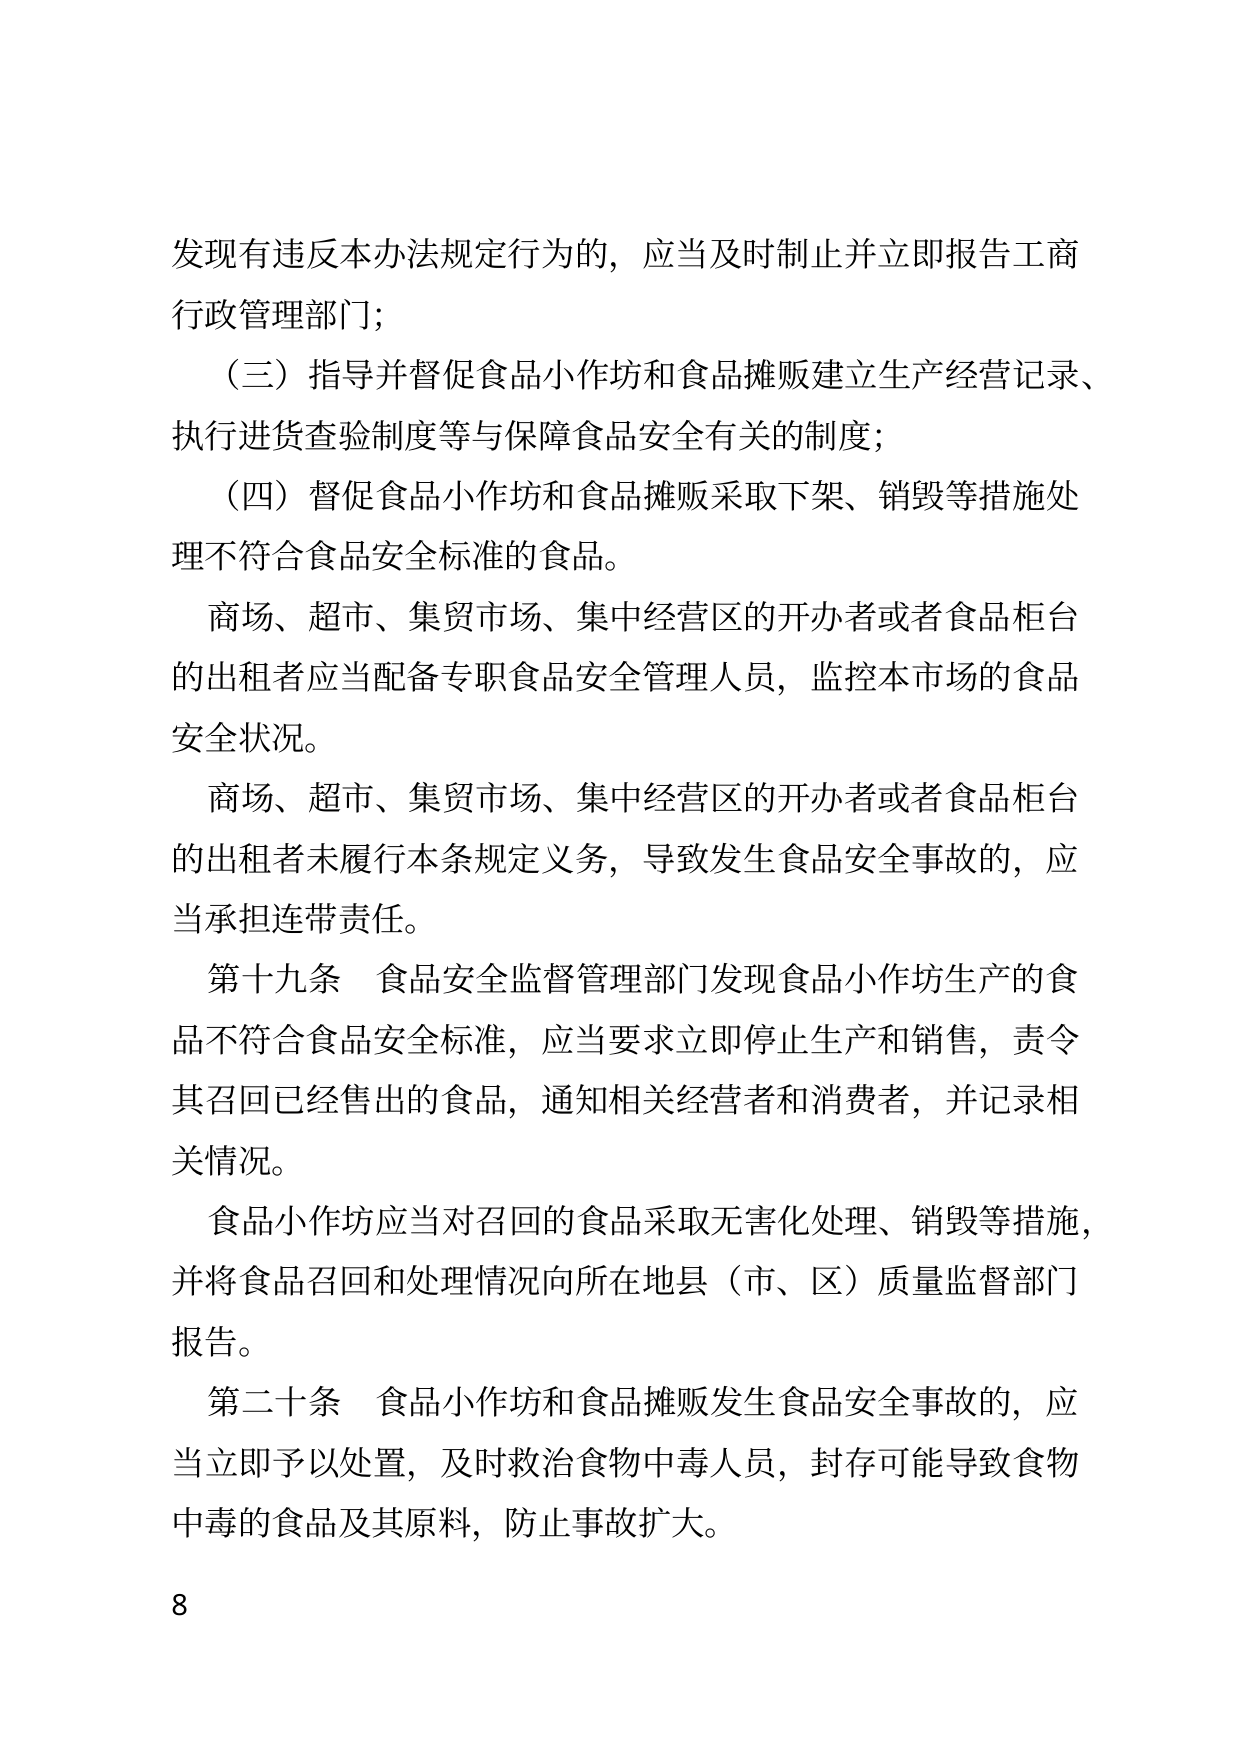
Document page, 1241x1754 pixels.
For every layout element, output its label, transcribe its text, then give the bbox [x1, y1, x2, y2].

text 商场、超市、集贸市场、集中经营区的开办者或者食品柜台的出租者未履行本条规定义务，导致发生食品安全事故的，应当承担连带责任。 [171, 762, 1081, 943]
text 商场、超市、集贸市场、集中经营区的开办者或者食品柜台的出租者应当配备专职食品安全管理人员，监控本市场的食品安全状况。 [171, 581, 1081, 762]
text 第二十条 食品小作坊和食品摊贩发生食品安全事故的，应当立即予以处置，及时救治食物中毒人员，封存可能导致食物中毒的食品及其原料，防止事故扩大。 [171, 1366, 1081, 1548]
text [171, 218, 1081, 339]
text 食品小作坊应当对召回的食品采取无害化处理、销毁等措施，并将食品召回和处理情况向所在地县（市、区）质量监督部门报告。 [171, 1185, 1081, 1366]
text 第十九条 食品安全监督管理部门发现食品小作坊生产的食品不符合食品安全标准，应当要求立即停止生产和销售，责令其召回已经售出的食品，通知相关经营者和消费者，并记录相关情况。 [171, 943, 1081, 1185]
text （四）督促食品小作坊和食品摊贩采取下架、销毁等措施处理不符合食品安全标准的食品。 [171, 460, 1081, 581]
text （三）指导并督促食品小作坊和食品摊贩建立生产经营记录、执行进货查验制度等与保障食品安全有关的制度； [171, 339, 1081, 460]
